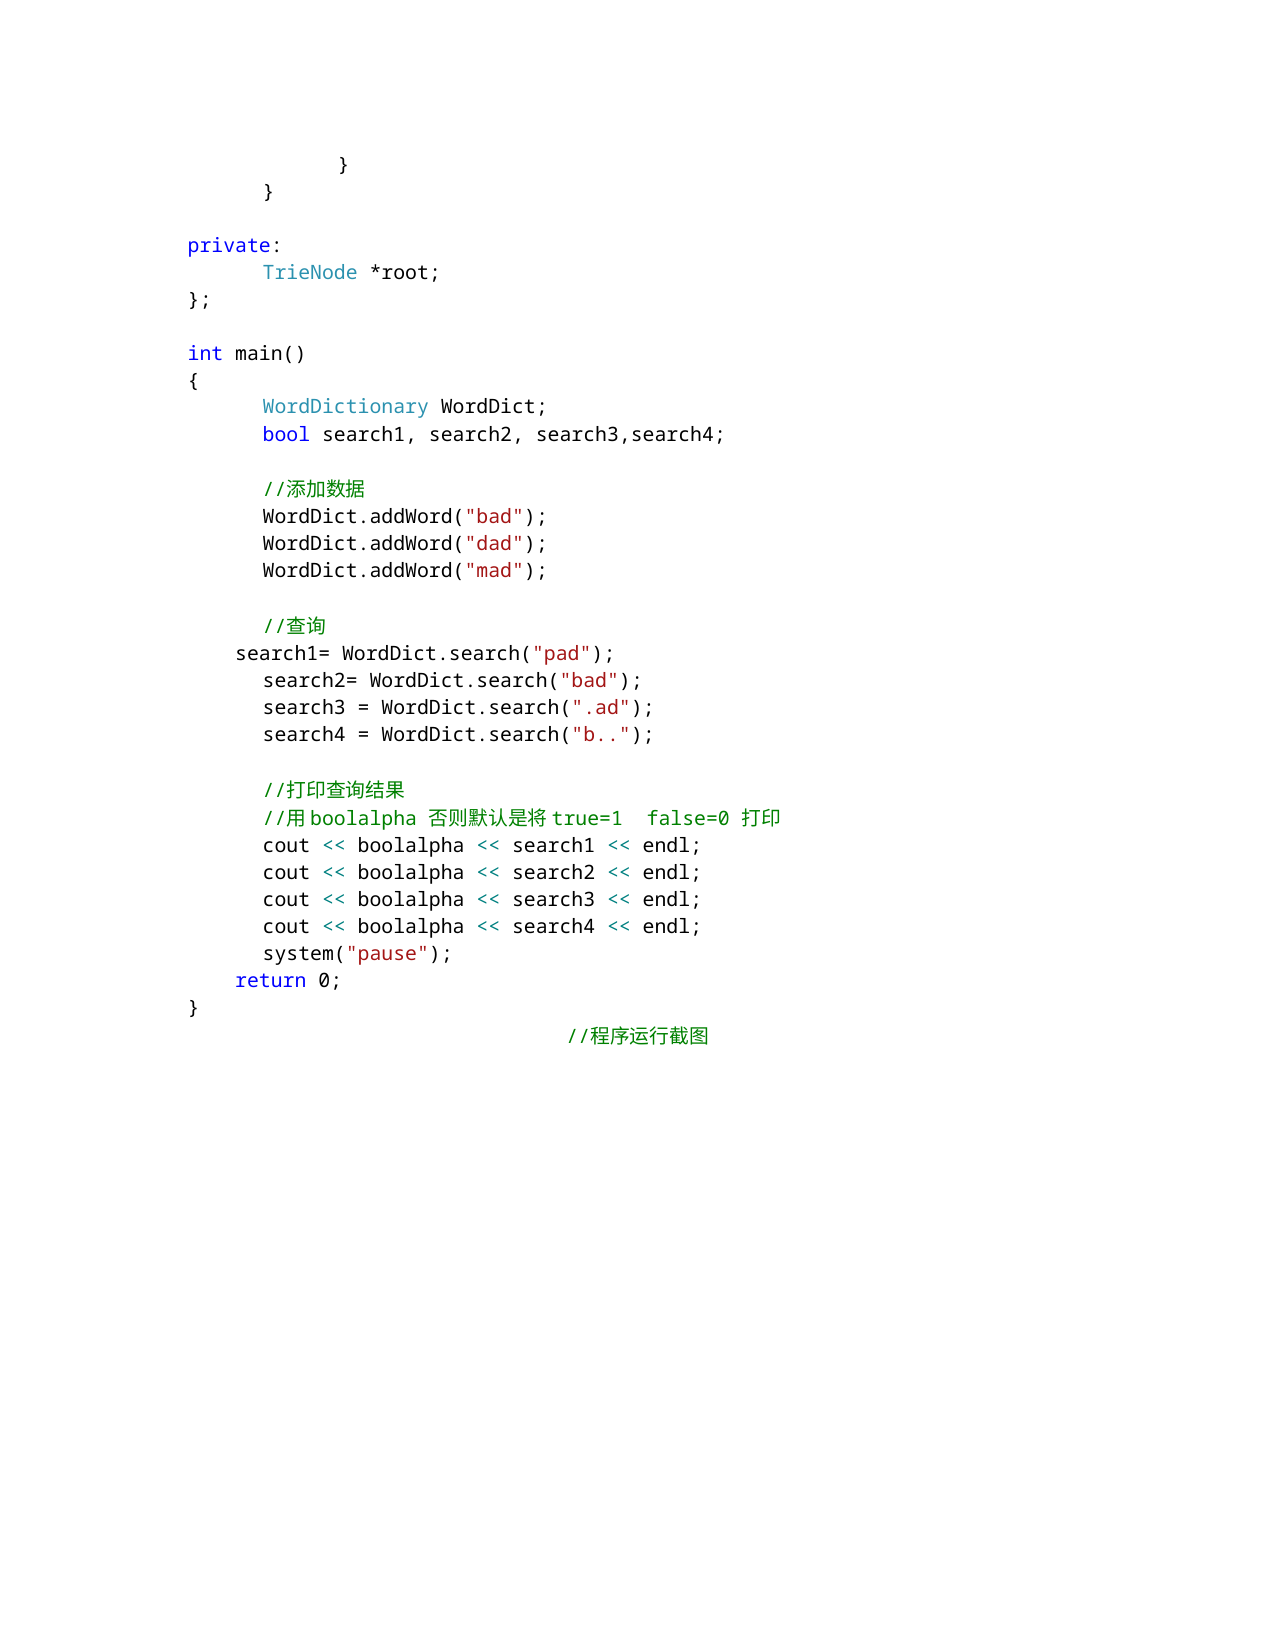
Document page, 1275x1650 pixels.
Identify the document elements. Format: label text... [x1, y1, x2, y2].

text int main() [187, 339, 1087, 366]
text //查询 [187, 610, 1087, 639]
text search2= WordDict.search("bad"); [187, 666, 1087, 693]
text system("pause"); [187, 939, 1087, 966]
text //打印查询结果 [187, 774, 1087, 803]
text //添加数据 [187, 474, 1087, 502]
text search1= WordDict.search("pad"); [187, 639, 1087, 666]
text WordDict.addWord("bad"); [187, 502, 1087, 529]
text } [187, 177, 1087, 204]
text cout << boolalpha << search3 << endl; [187, 886, 1087, 912]
text search3 = WordDict.search(".ad"); [187, 693, 1087, 720]
text }; [187, 285, 1087, 312]
text WordDictionary WordDict; [187, 393, 1087, 420]
text //用boolalpha 否则默认是将true=1 false=0 打印 [187, 803, 1087, 832]
text bool search1, search2, search3,search4; [187, 420, 1087, 447]
text } [187, 150, 1087, 177]
text cout << boolalpha << search2 << endl; [187, 858, 1087, 886]
text search4 = WordDict.search("b.."); [187, 720, 1087, 747]
text } [187, 993, 1087, 1020]
text WordDict.addWord("mad"); [187, 556, 1087, 583]
text cout << boolalpha << search1 << endl; [187, 832, 1087, 858]
text { [187, 366, 1087, 393]
text cout << boolalpha << search4 << endl; [187, 912, 1087, 939]
text //程序运行截图 [187, 1020, 1087, 1049]
text WordDict.addWord("dad"); [187, 529, 1087, 556]
text return 0; [187, 966, 1087, 993]
text private: [187, 231, 1087, 258]
text TrieNode *root; [187, 258, 1087, 285]
